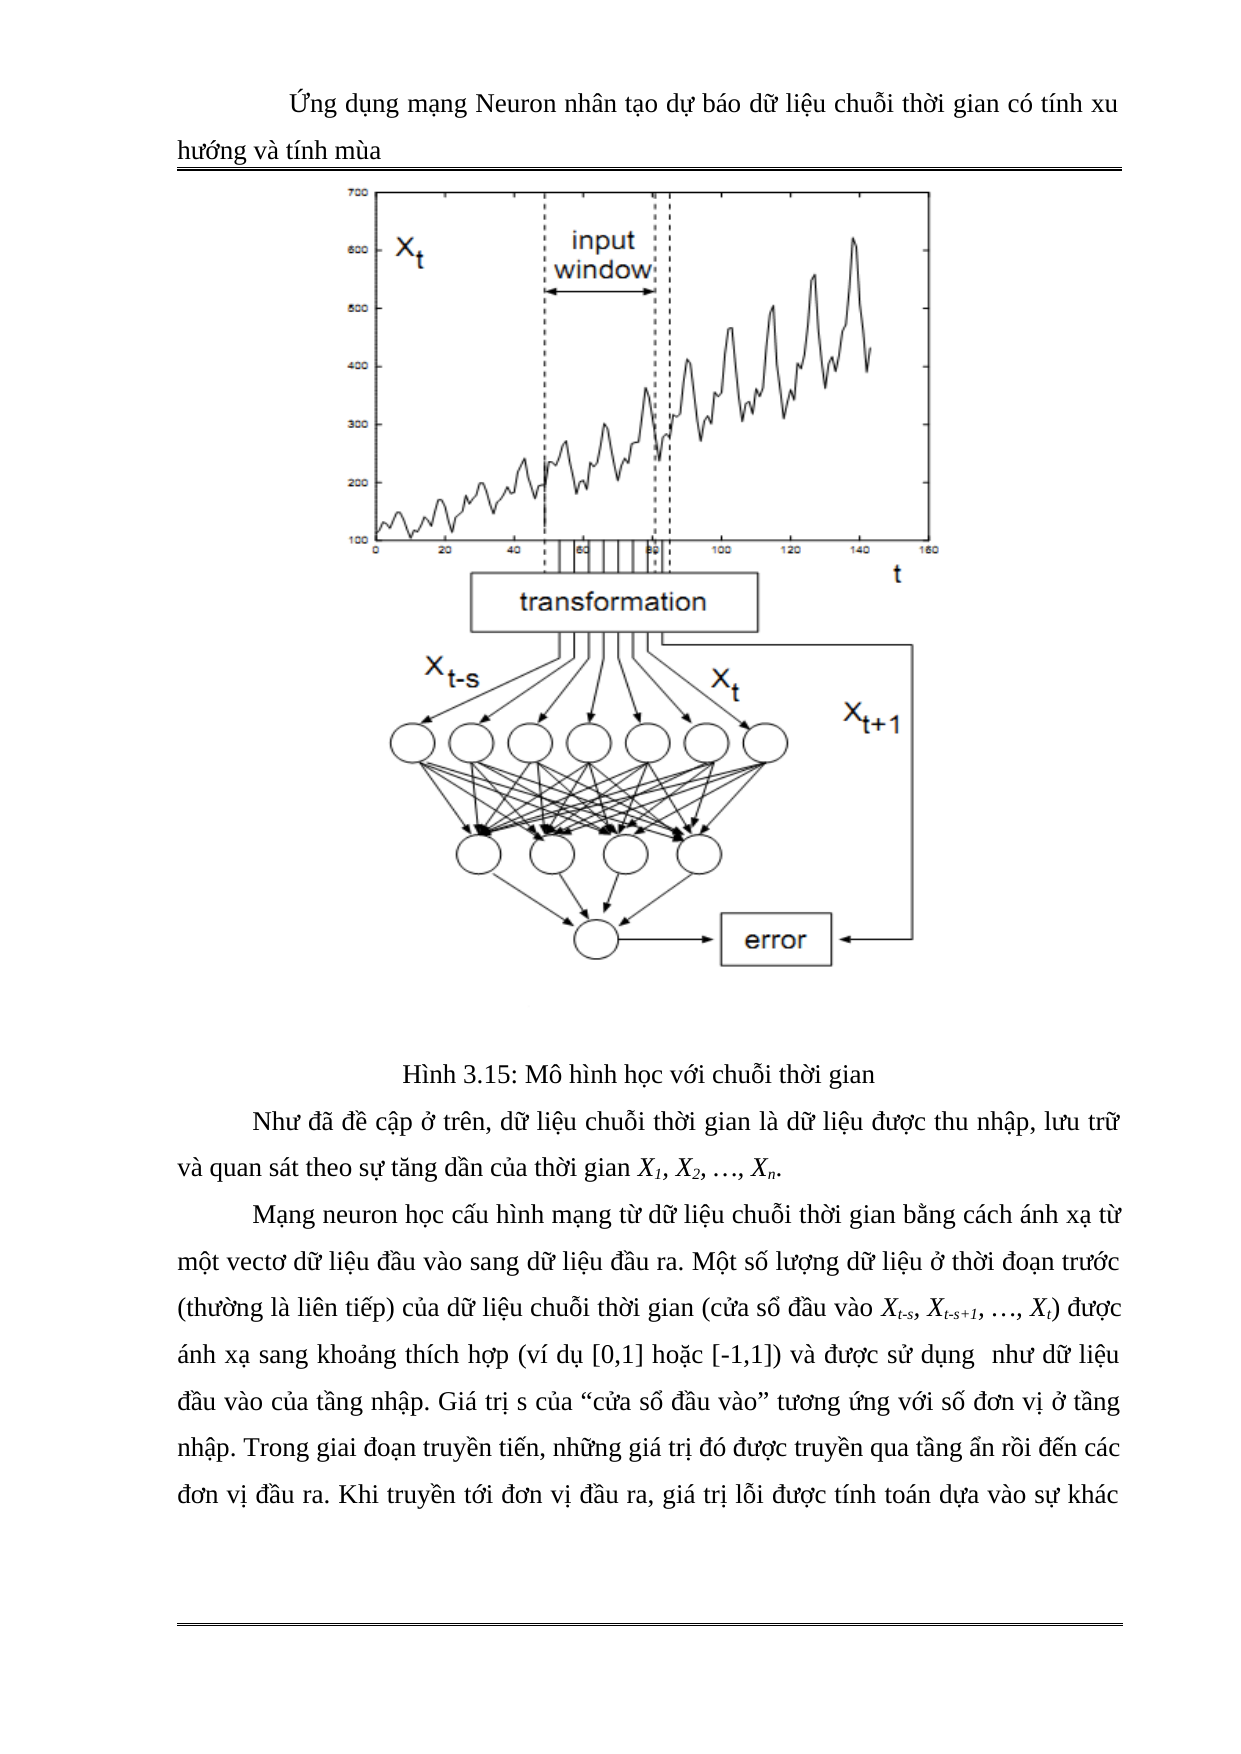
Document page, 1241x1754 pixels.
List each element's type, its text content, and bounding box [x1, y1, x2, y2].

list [177, 1198, 1122, 1509]
picture [327, 186, 974, 1031]
list Như đã đề cập ở trên, dữ liệu chuỗi thời gian là dữ liệu được thu nhập, lưu trữ và quan sát theo sự tăng dần của thời gian X1, X2, …, Xn. [177, 1105, 1122, 1183]
